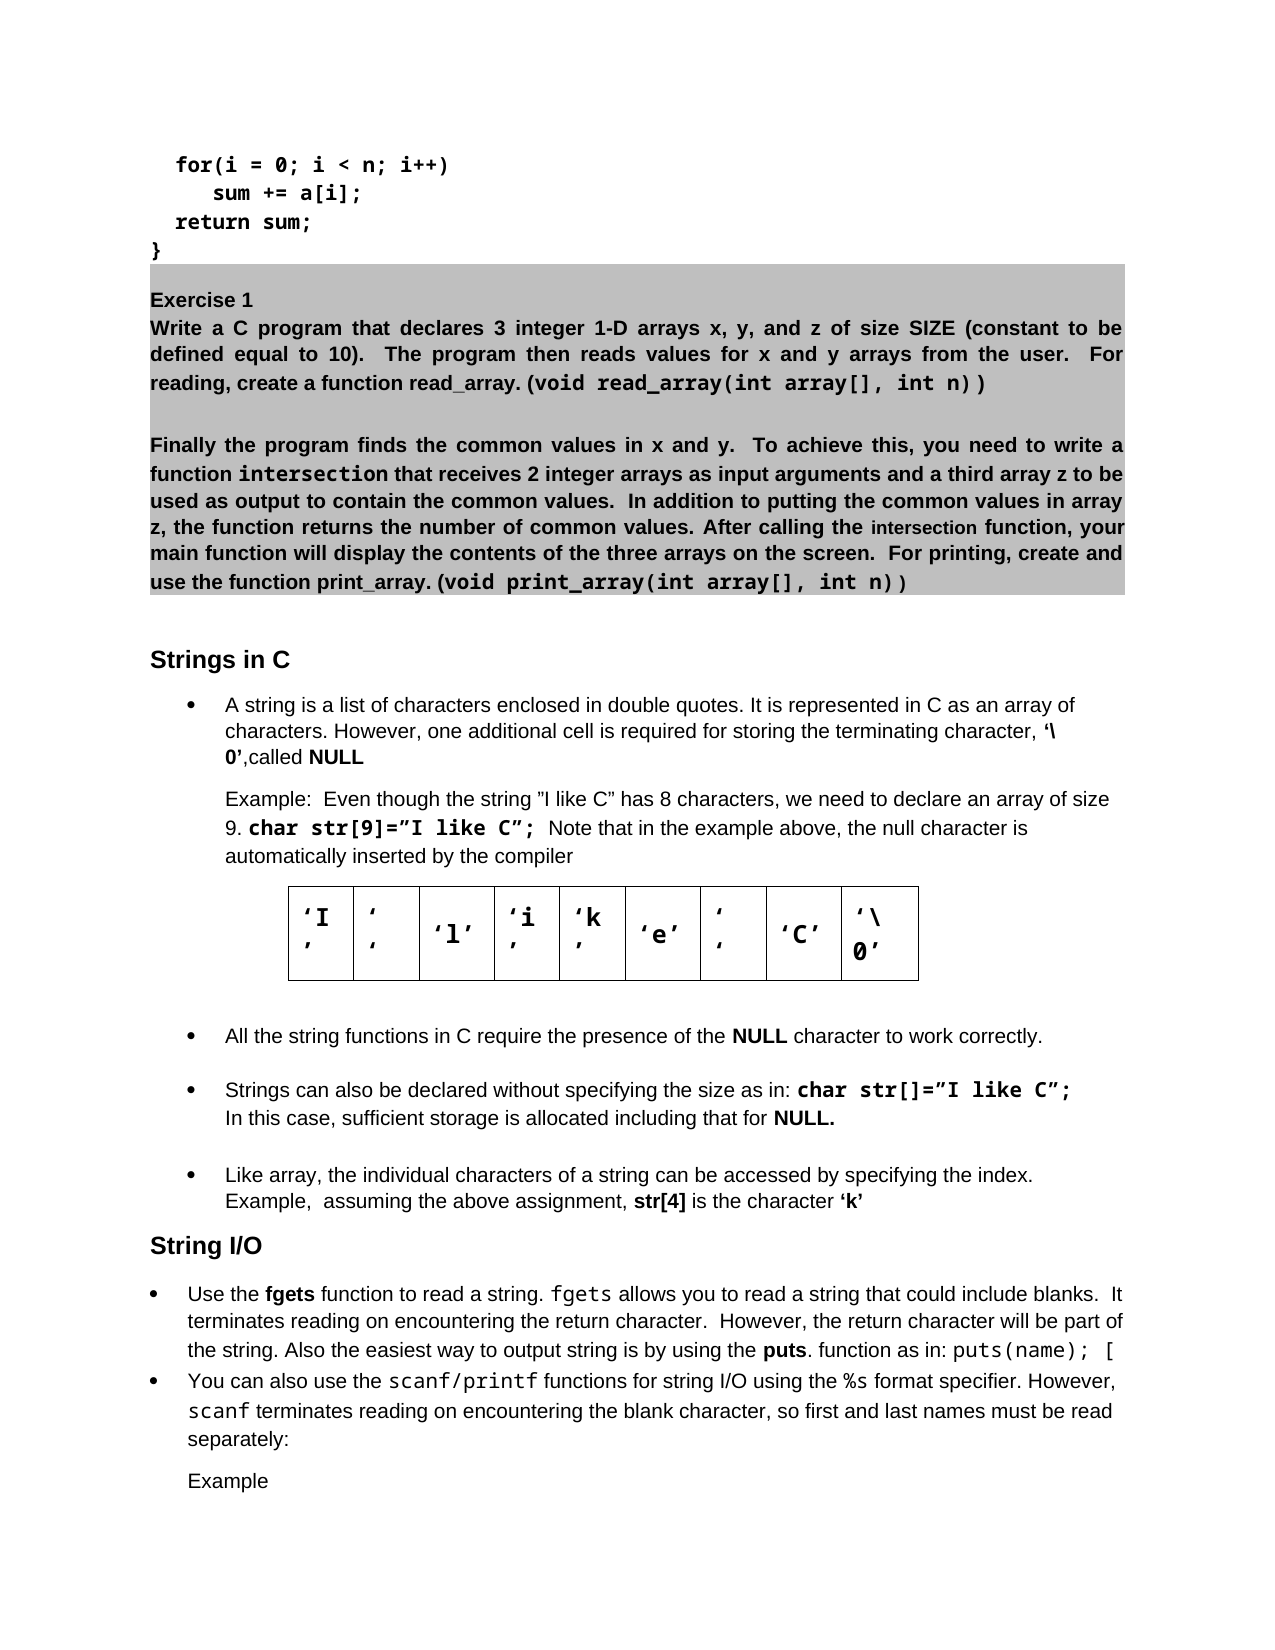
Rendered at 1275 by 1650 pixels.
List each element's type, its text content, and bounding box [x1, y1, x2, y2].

text for(i = 0; i < n; i++) [150, 150, 1125, 178]
text Example [187, 1469, 1125, 1493]
list Use the fgets function to read a string. fgets allows you to read a string that could include blanks. It terminates reading on encountering the return character. However, the return character will be part of the string. Also the easiest way to output string is by using the puts. function as in: puts(name); [ [150, 1279, 1125, 1364]
text sum += a[i]; [150, 178, 1125, 207]
list Strings can also be declared without specifying the size as in: char str[]=”I like C”; [187, 1076, 1125, 1104]
list All the string functions in C require the presence of the NULL character to work correctly. [187, 1024, 1125, 1048]
text String I/O [150, 1231, 1125, 1260]
table_header ‘I’ [289, 887, 353, 980]
table_header ‘k’ [560, 887, 625, 980]
text Example: Even though the string ”I like C” has 8 characters, we need to declare an array of size 9. char str[9]=”I like C”; Note that in the example above, the null character is automatically inserted by the compiler [225, 787, 1125, 868]
text Strings in C [150, 645, 1125, 674]
list A string is a list of characters enclosed in double quotes. It is represented in C as an array of characters. However, one additional cell is required for storing the terminating character, ‘\0’,called NULL [187, 693, 1125, 769]
table_header ‘ ‘ [701, 887, 766, 980]
table_header ‘i’ [495, 887, 559, 980]
subtitle Finally the program finds the common values in x and y. To achieve this, you need to write a function intersection that receives 2 integer arrays as input arguments and a third array z to be used as output to contain the common values. In addition to putting the common values in array z, the function returns the number of common values. After calling the intersection function, your main function will display the contents of the three arrays on the screen. For printing, create and use the function print_array. (void print_array(int array[], int n) ) [150, 433, 1125, 595]
subtitle Write a C program that declares 3 integer 1-D arrays x, y, and z of size SIZE (constant to be defined equal to 10). The program then reads values for x and y arrays from the user. For reading, create a function read_array. (void read_array(int array[], int n) ) [150, 316, 1125, 396]
table_header ‘l’ [420, 887, 494, 980]
table_header ‘ ‘ [354, 887, 419, 980]
text return sum; [150, 207, 1125, 235]
list You can also use the scanf/printf functions for string I/O using the %s format specifier. However, scanf terminates reading on encountering the blank character, so first and last names must be read separately: [150, 1366, 1125, 1451]
text } [150, 235, 1125, 264]
table_header ‘e’ [626, 887, 700, 980]
list In this case, sufficient storage is allocated including that for NULL. [225, 1106, 1125, 1130]
list Like array, the individual characters of a string can be accessed by specifying the index. Example, assuming the above assignment, str[4] is the character ‘k’ [187, 1163, 1125, 1213]
table_header ‘C’ [767, 887, 841, 980]
table_header ‘\0’ [842, 887, 918, 980]
text Exercise 1 [150, 288, 1125, 312]
